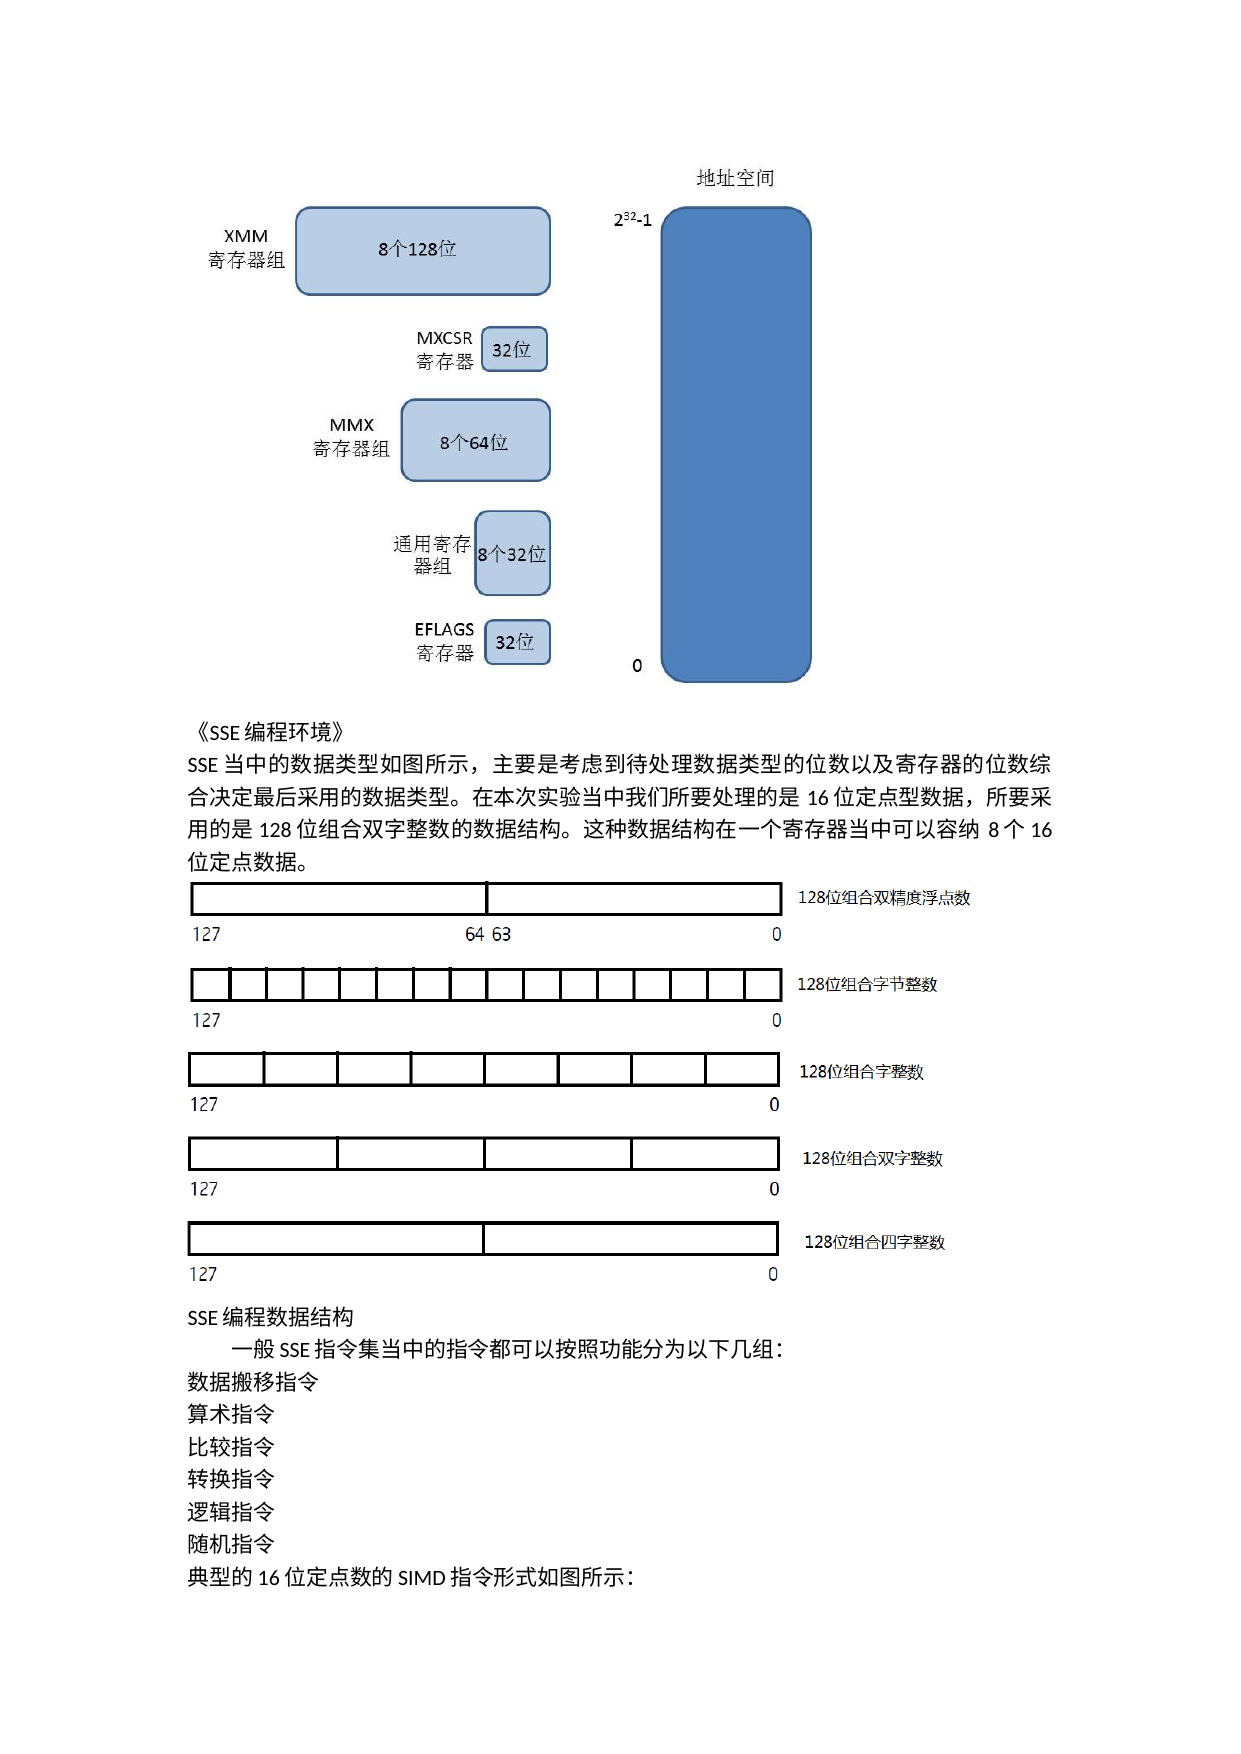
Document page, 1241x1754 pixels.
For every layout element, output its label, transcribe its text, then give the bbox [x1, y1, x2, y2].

text 比较指令 [187, 1429, 1053, 1462]
picture [187, 162, 974, 707]
text 算术指令 [187, 1397, 1053, 1429]
picture [187, 877, 982, 1285]
text 典型的16位定点数的SIMD指令形式如图所示： [187, 1559, 1053, 1592]
text 一般SSE指令集当中的指令都可以按照功能分为以下几组： [187, 1332, 1053, 1364]
text 《SSE编程环境》 [187, 714, 1053, 747]
text SSE当中的数据类型如图所示，主要是考虑到待处理数据类型的位数以及寄存器的位数综合决定最后采用的数据类型。在本次实验当中我们所要处理的是16位定点型数据，所要采用的是128位组合双字整数的数据结构。这种数据结构在一个寄存器当中可以容纳8个16位定点数据。 [187, 747, 1053, 877]
text 转换指令 [187, 1462, 1053, 1494]
text 逻辑指令 [187, 1494, 1053, 1527]
text 数据搬移指令 [187, 1364, 1053, 1397]
text 随机指令 [187, 1527, 1053, 1559]
text SSE编程数据结构 [187, 1299, 1053, 1332]
